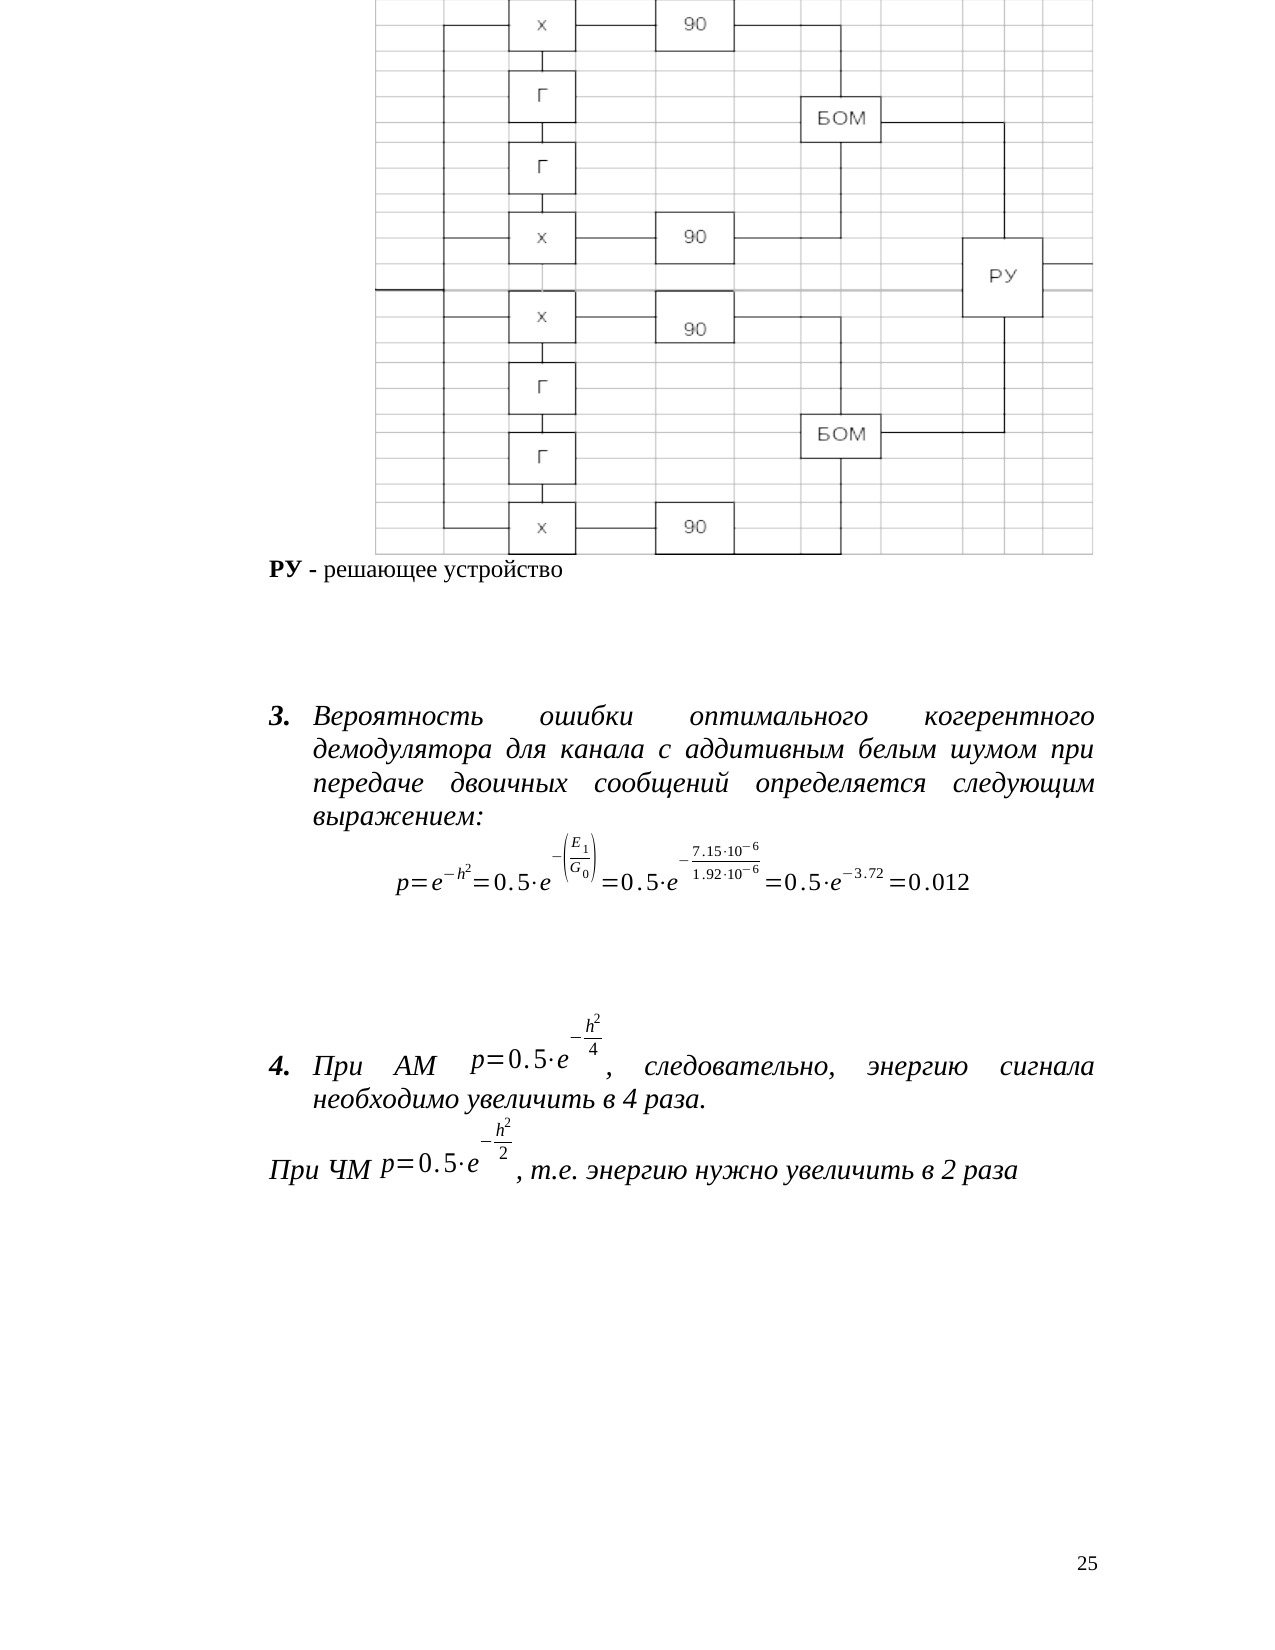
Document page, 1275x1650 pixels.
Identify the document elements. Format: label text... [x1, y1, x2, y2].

text При ЧМ , т.е. энергию нужно увеличить в 2 раза [269, 1115, 1098, 1185]
list Вероятность ошибки оптимального когерентного демодулятора для канала с аддитивным белым шумом при передаче двоичных сообщений определяется следующим выражением: [269, 698, 1098, 832]
text РУ - решающее устройство [269, 150, 1098, 583]
list При АМ , следовательно, энергию сигнала необходимо увеличить в 4 раза. [269, 1011, 1098, 1115]
